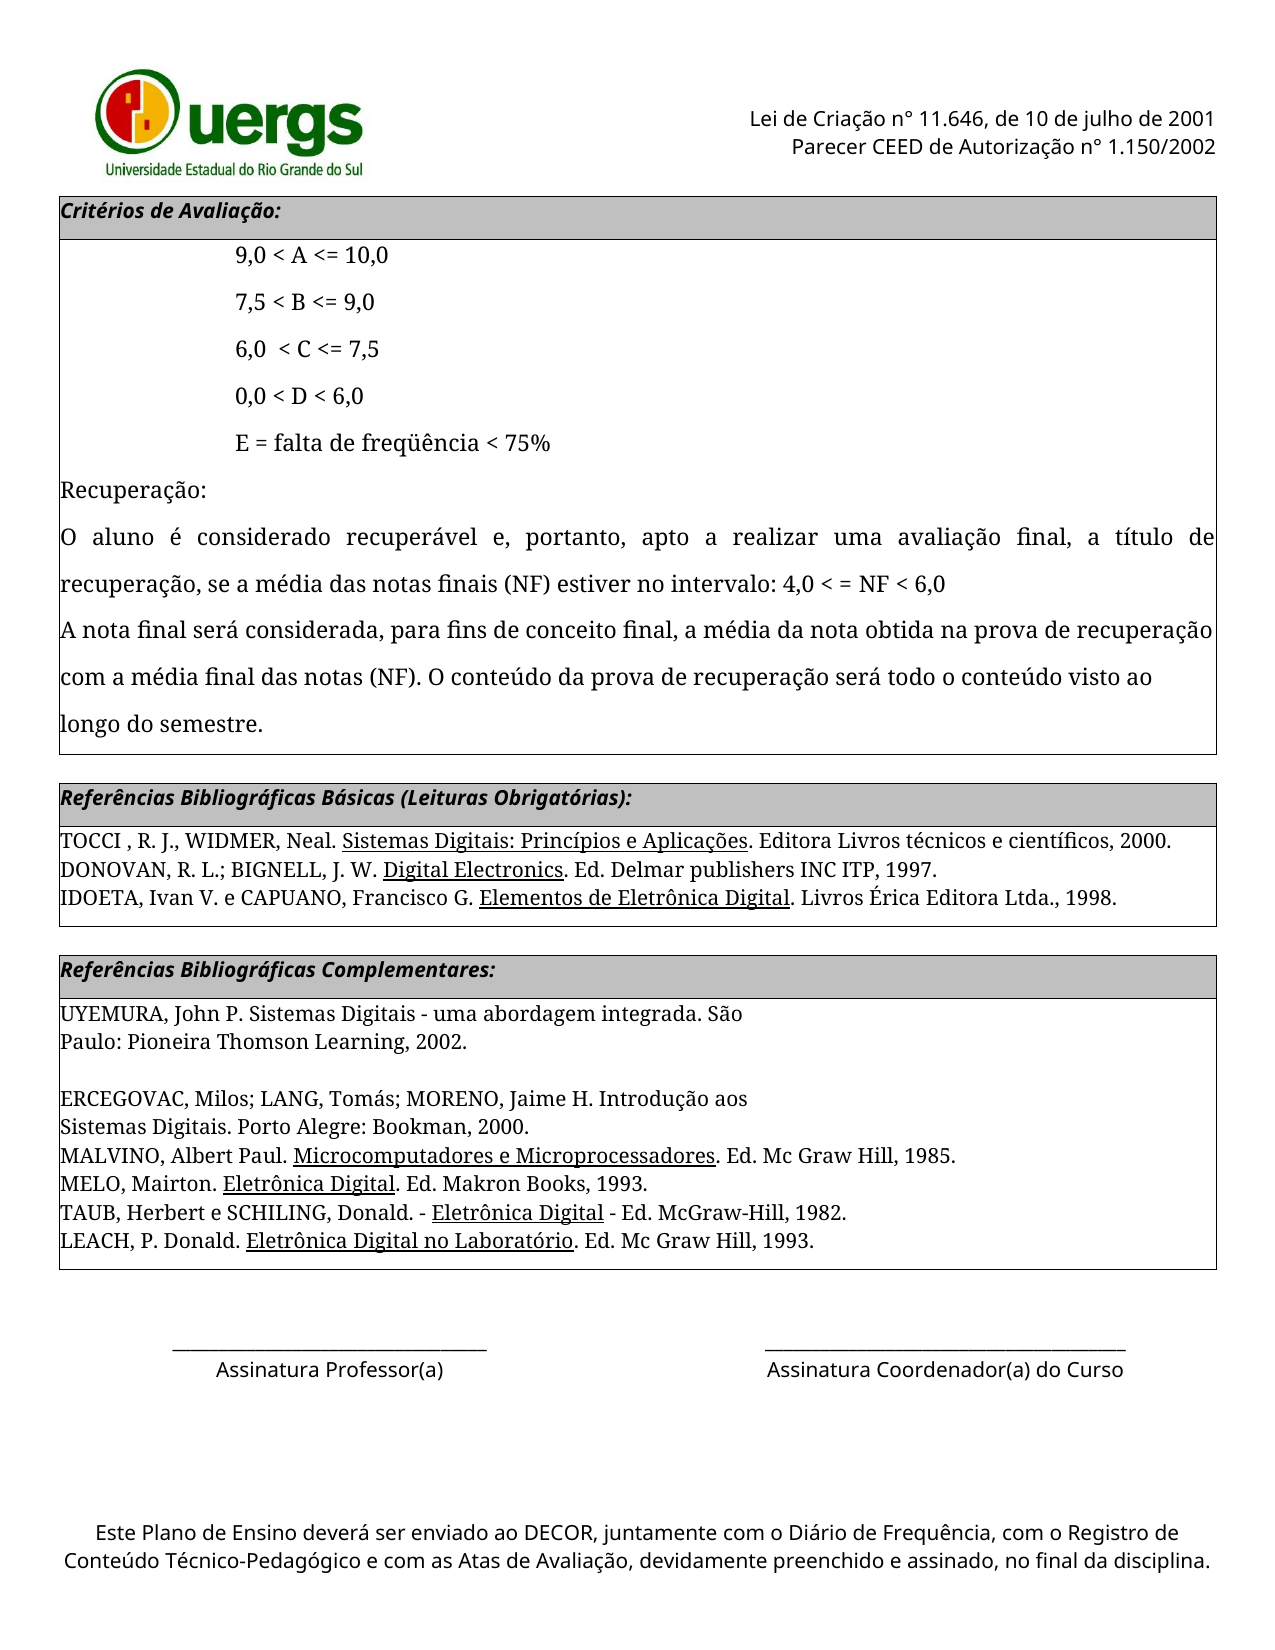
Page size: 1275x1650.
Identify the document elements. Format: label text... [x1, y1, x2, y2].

table_header Referências Bibliográficas Complementares: [60, 956, 1216, 998]
table_header Referências Bibliográficas Básicas (Leituras Obrigatórias): [60, 784, 1216, 826]
text Assinatura Coordenador(a) do Curso [675, 1355, 1216, 1383]
table_cell TOCCI , R. J., WIDMER, Neal. Sistemas Digitais: Princípios e Aplicações. Editora Livros técnicos e científicos, 2000. DONOVAN, R. L.; BIGNELL, J. W. Digital Electronics. Ed. Delmar publishers INC ITP, 1997. IDOETA, Ivan V. e CAPUANO, Francisco G. Elementos de Eletrônica Digital. Livros Érica Editora Ltda., 1998. [60, 827, 1216, 926]
text __________________________________ [59, 1326, 600, 1355]
picture [80, 53, 381, 196]
text _______________________________________ [675, 1326, 1216, 1355]
text Assinatura Professor(a) [59, 1355, 600, 1383]
table_header Critérios de Avaliação: [60, 197, 1216, 239]
table_cell UYEMURA, John P. Sistemas Digitais - uma abordagem integrada. São Paulo: Pioneira Thomson Learning, 2002. ERCEGOVAC, Milos; LANG, Tomás; MORENO, Jaime H. Introdução aos Sistemas Digitais. Porto Alegre: Bookman, 2000. MALVINO, Albert Paul. Microcomputadores e Microprocessadores. Ed. Mc Graw Hill, 1985. MELO, Mairton. Eletrônica Digital. Ed. Makron Books, 1993. TAUB, Herbert e SCHILING, Donald. - Eletrônica Digital - Ed. McGraw-Hill, 1982. LEACH, P. Donald. Eletrônica Digital no Laboratório. Ed. Mc Graw Hill, 1993. [60, 999, 1216, 1269]
